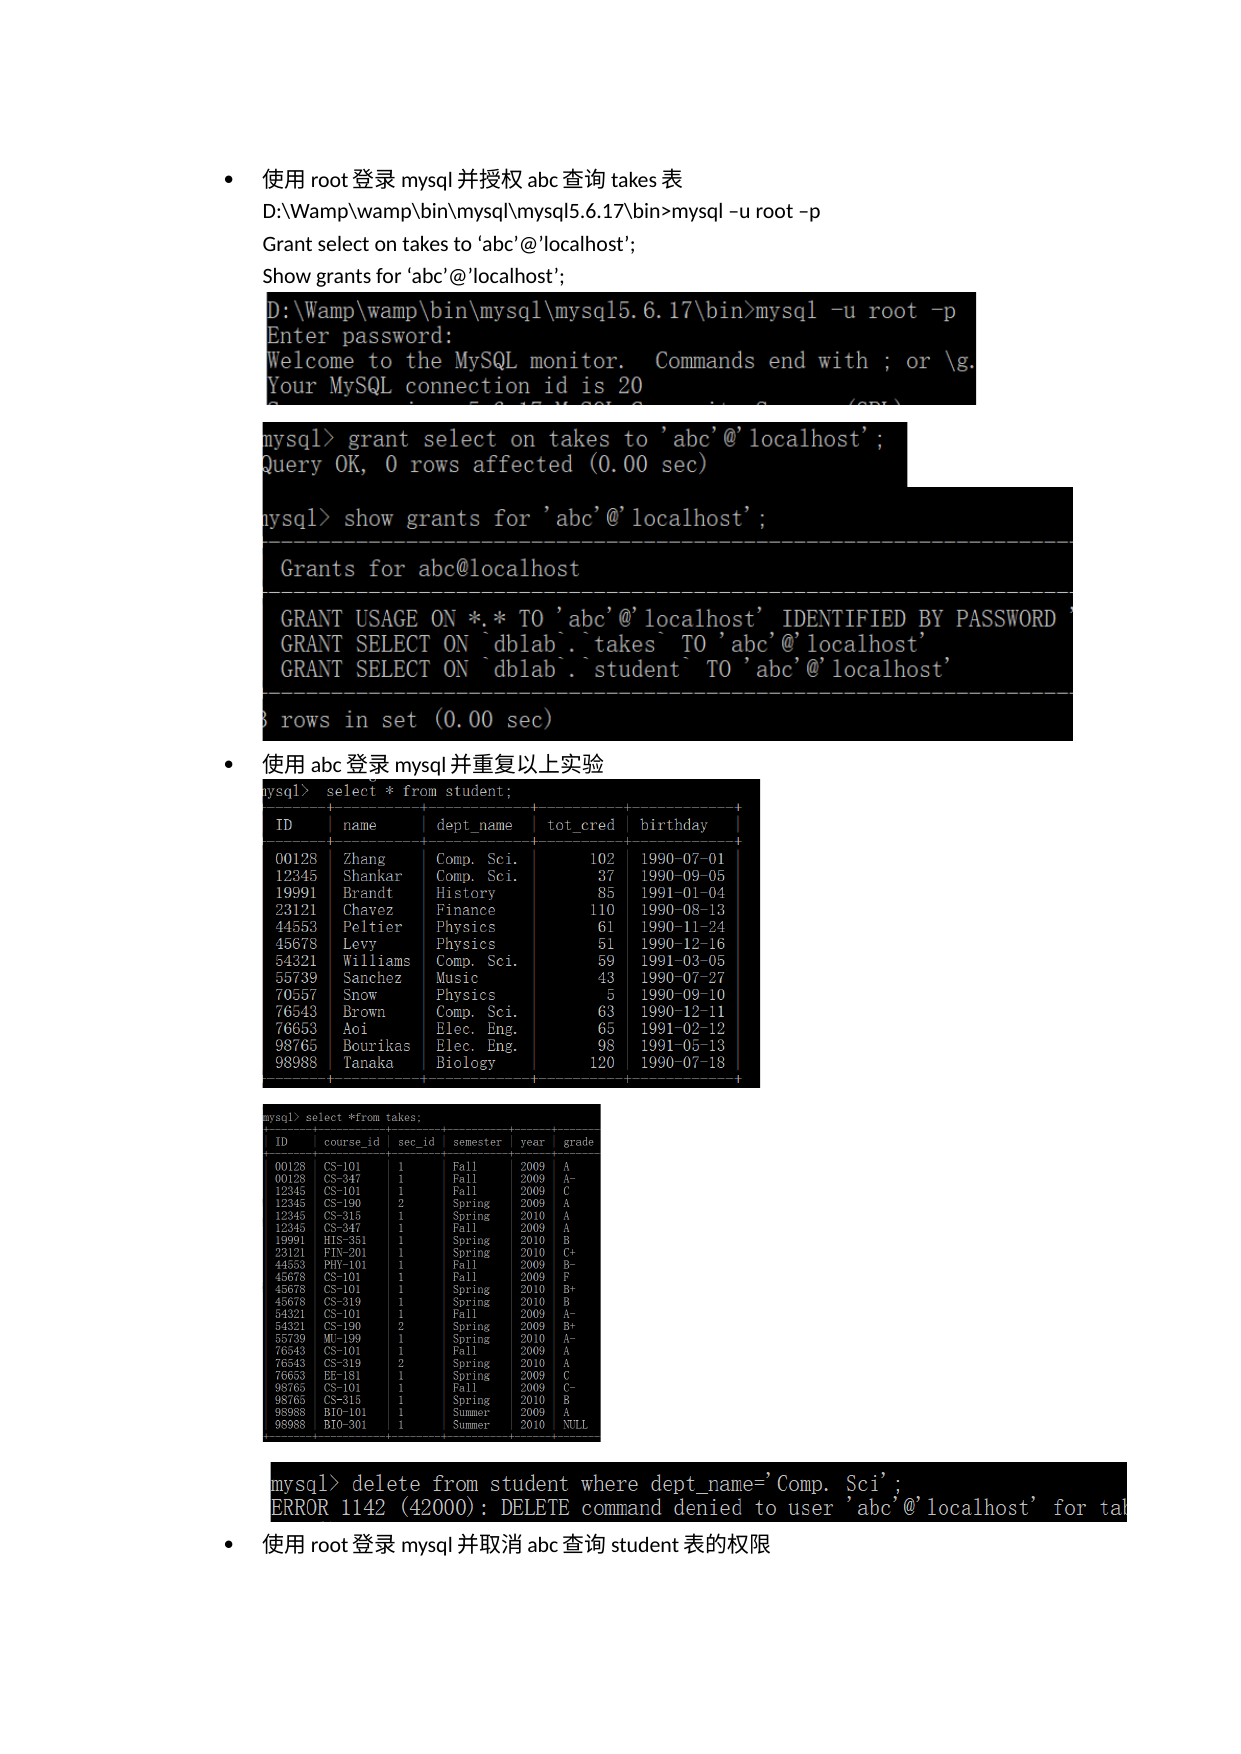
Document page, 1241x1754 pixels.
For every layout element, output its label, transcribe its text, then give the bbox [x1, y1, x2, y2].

picture [262, 292, 977, 405]
list 使用root登录mysql并取消abc查询student表的权限 [225, 1527, 1053, 1559]
text Show grants for ‘abc’@’localhost’; [262, 259, 1053, 292]
text D:\Wamp\wamp\bin\mysql\mysql5.6.17\bin>mysql –u root –p [262, 194, 1053, 227]
picture [262, 1462, 1127, 1522]
picture [262, 1104, 601, 1442]
picture [262, 422, 1073, 741]
text Grant select on takes to ‘abc’@’localhost’; [262, 227, 1053, 259]
picture [262, 779, 761, 1088]
list 使用root登录mysql并授权abc查询takes表 [225, 162, 1053, 194]
list 使用abc登录mysql并重复以上实验 [225, 747, 1053, 779]
